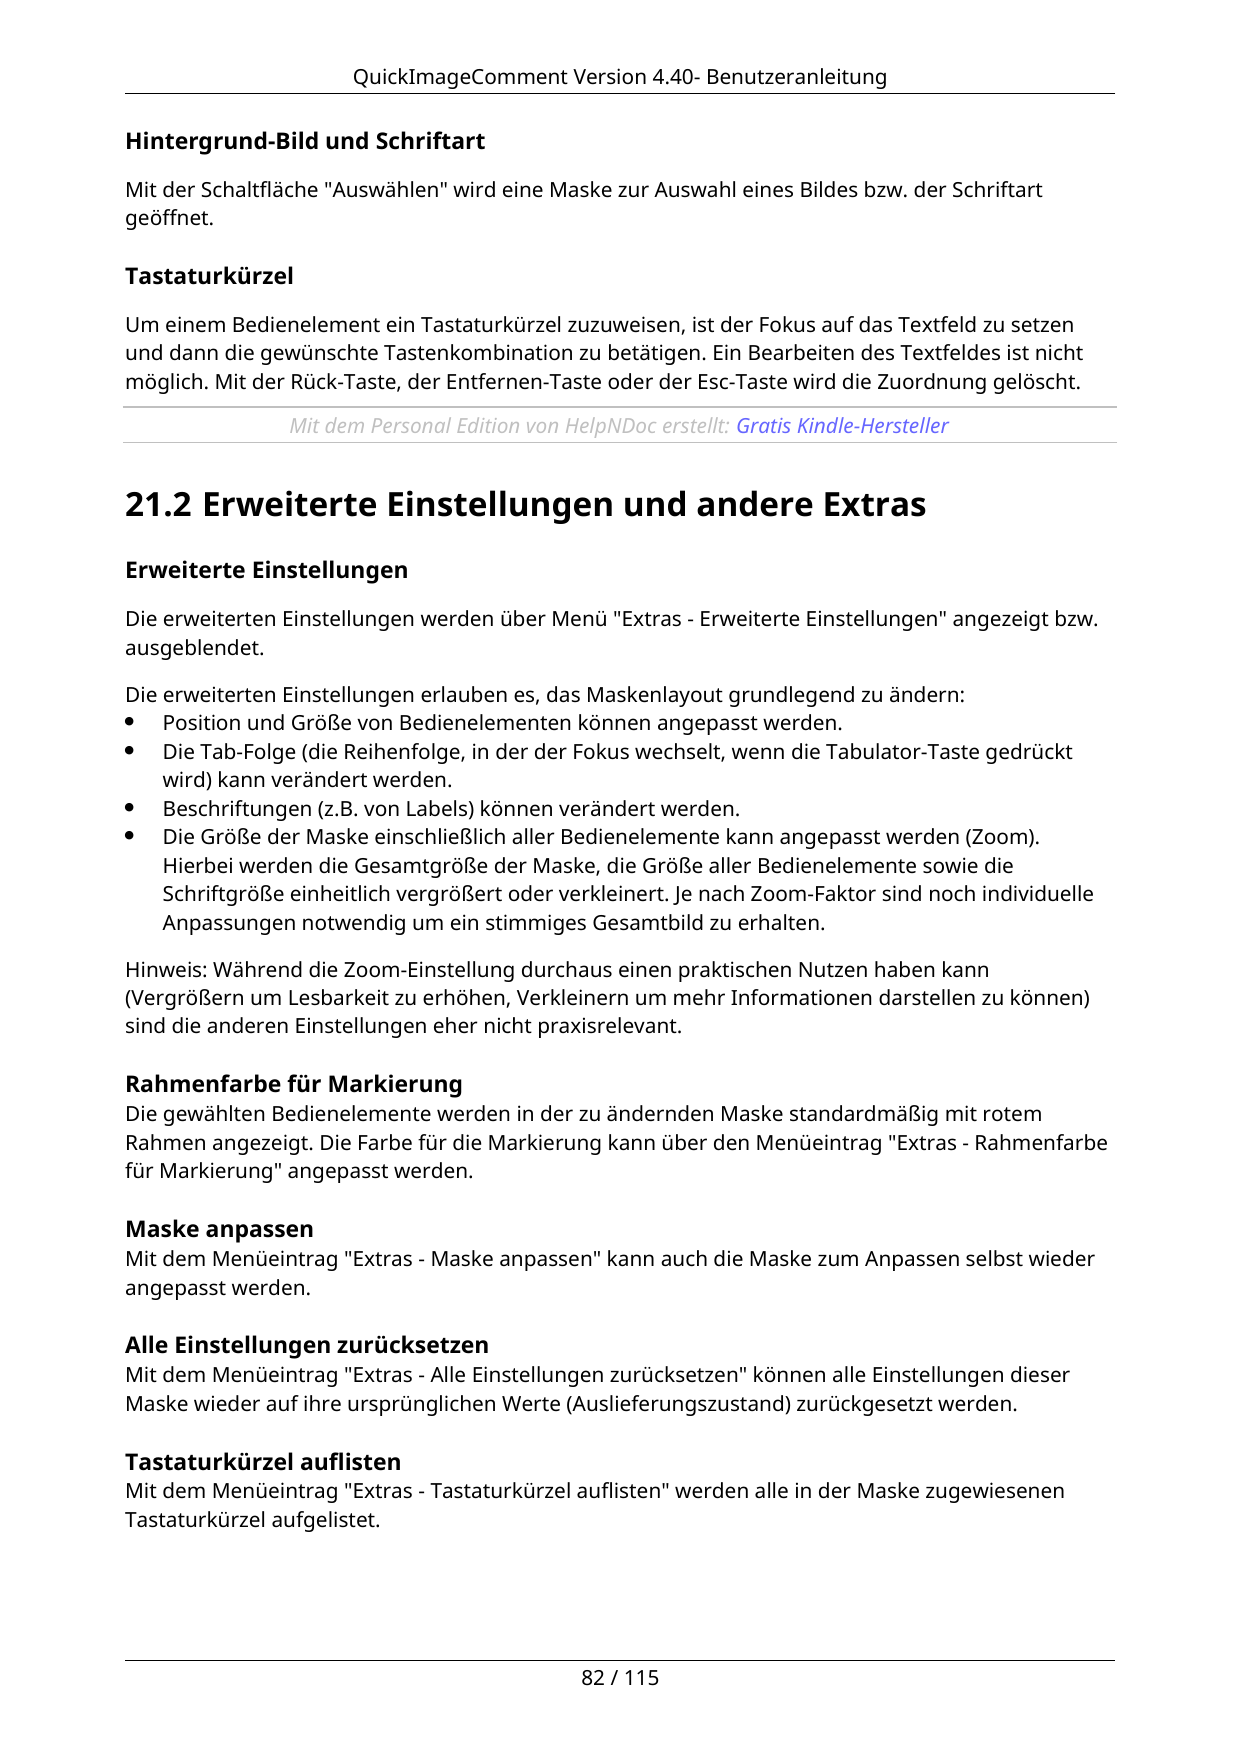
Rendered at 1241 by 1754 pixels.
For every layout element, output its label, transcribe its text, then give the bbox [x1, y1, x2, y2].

text Mit der Schaltfläche "Auswählen" wird eine Maske zur Auswahl eines Bildes bzw. der Schriftart geöffnet. [125, 175, 1115, 232]
list Die Tab-Folge (die Reihenfolge, in der der Fokus wechselt, wenn die Tabulator-Taste gedrückt wird) kann verändert werden. [125, 737, 1115, 794]
subtitle Hintergrund-Bild und Schriftart [125, 125, 1115, 156]
list Position und Größe von Bedienelementen können angepasst werden. [125, 708, 1115, 737]
subtitle Maske anpassen [125, 1213, 1115, 1244]
subtitle Rahmenfarbe für Markierung [125, 1068, 1115, 1099]
subtitle Erweiterte Einstellungen und andere Extras [125, 481, 1115, 526]
subtitle Erweiterte Einstellungen [125, 554, 1115, 586]
text Die erweiterten Einstellungen werden über Menü "Extras - Erweiterte Einstellungen" angezeigt bzw. ausgeblendet. [125, 604, 1115, 661]
subtitle Tastaturkürzel auflisten [125, 1445, 1115, 1477]
list Beschriftungen (z.B. von Labels) können verändert werden. [125, 794, 1115, 822]
text Mit dem Menüeintrag "Extras - Alle Einstellungen zurücksetzen" können alle Einstellungen dieser Maske wieder auf ihre ursprünglichen Werte (Auslieferungszustand) zurückgesetzt werden. [125, 1360, 1115, 1417]
text Die erweiterten Einstellungen erlauben es, das Maskenlayout grundlegend zu ändern: [125, 680, 1115, 708]
text Mit dem Menüeintrag "Extras - Tastaturkürzel auflisten" werden alle in der Maske zugewiesenen Tastaturkürzel aufgelistet. [125, 1477, 1115, 1533]
subtitle Alle Einstellungen zurücksetzen [125, 1329, 1115, 1360]
subtitle Tastaturkürzel [125, 260, 1115, 291]
text Hinweis: Während die Zoom-Einstellung durchaus einen praktischen Nutzen haben kann (Vergrößern um Lesbarkeit zu erhöhen, Verkleinern um mehr Informationen darstellen zu können) sind die anderen Einstellungen eher nicht praxisrelevant. [125, 955, 1115, 1040]
text Die gewählten Bedienelemente werden in der zu ändernden Maske standardmäßig mit rotem Rahmen angezeigt. Die Farbe für die Markierung kann über den Menüeintrag "Extras - Rahmenfarbe für Markierung" angepasst werden. [125, 1099, 1115, 1185]
text Um einem Bedienelement ein Tastaturkürzel zuzuweisen, ist der Fokus auf das Textfeld zu setzen und dann die gewünschte Tastenkombination zu betätigen. Ein Bearbeiten des Textfeldes ist nicht möglich. Mit der Rück-Taste, der Entfernen-Taste oder der Esc-Taste wird die Zuordnung gelöscht. [125, 310, 1115, 395]
text Mit dem Menüeintrag "Extras - Maske anpassen" kann auch die Maske zum Anpassen selbst wieder angepasst werden. [125, 1244, 1115, 1301]
list Die Größe der Maske einschließlich aller Bedienelemente kann angepasst werden (Zoom). Hierbei werden die Gesamtgröße der Maske, die Größe aller Bedienelemente sowie die Schriftgröße einheitlich vergrößert oder verkleinert. Je nach Zoom-Faktor sind noch individuelle Anpassungen notwendig um ein stimmiges Gesamtbild zu erhalten. [125, 822, 1115, 936]
text Mit dem Personal Edition von HelpNDoc erstellt: Gratis Kindle-Hersteller [123, 408, 1117, 442]
